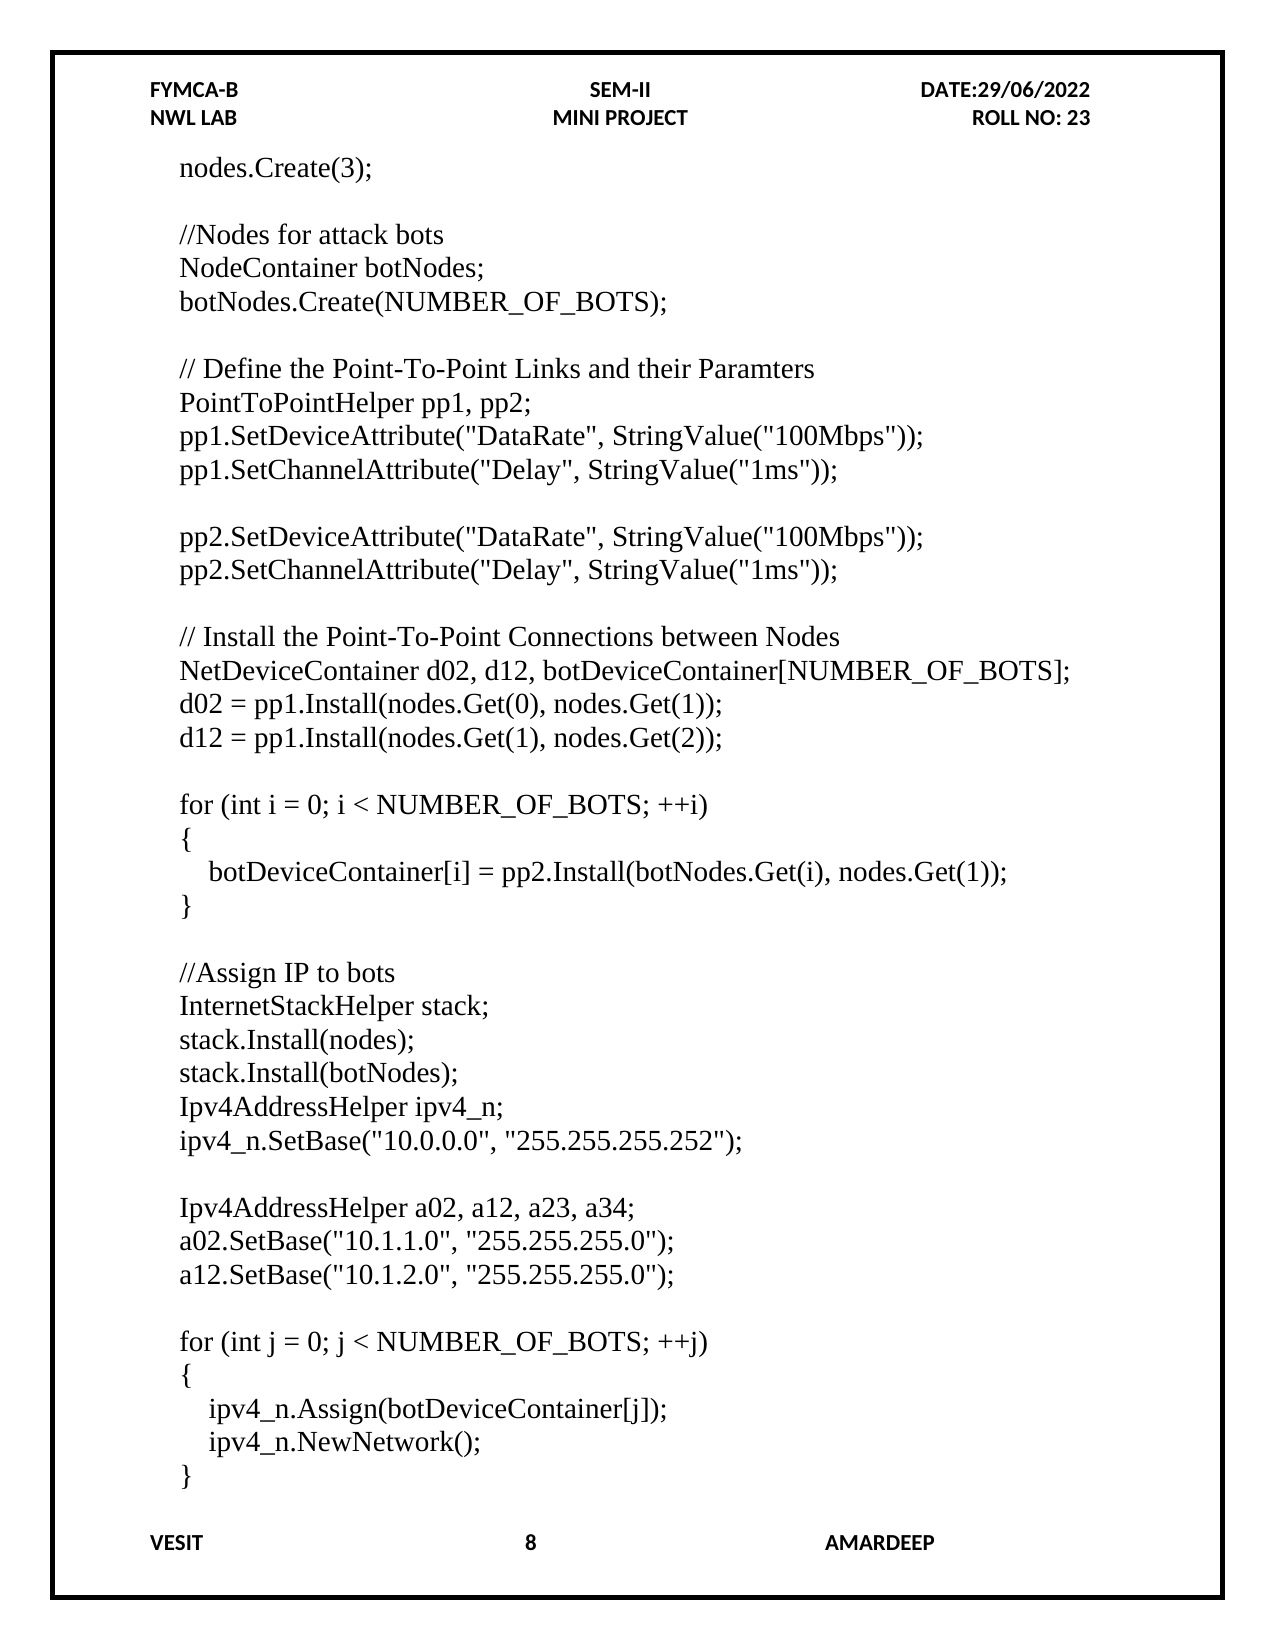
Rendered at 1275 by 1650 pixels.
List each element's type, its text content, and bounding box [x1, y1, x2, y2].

text Ipv4AddressHelper a02, a12, a23, a34; [150, 1190, 1125, 1223]
text } [150, 888, 1125, 921]
text ipv4_n.Assign(botDeviceContainer[j]); [150, 1391, 1125, 1424]
text botNodes.Create(NUMBER_OF_BOTS); [150, 284, 1125, 318]
text { [150, 821, 1125, 854]
text InternetStackHelper stack; [150, 988, 1125, 1022]
text //Assign IP to bots [150, 955, 1125, 988]
text NodeContainer botNodes; [150, 251, 1125, 284]
text for (int i = 0; i < NUMBER_OF_BOTS; ++i) [150, 787, 1125, 821]
text // Install the Point-To-Point Connections between Nodes [150, 619, 1125, 653]
text d12 = pp1.Install(nodes.Get(1), nodes.Get(2)); [150, 720, 1125, 754]
text nodes.Create(3); [150, 150, 1125, 183]
text pp2.SetChannelAttribute("Delay", StringValue("1ms")); [150, 552, 1125, 586]
text a12.SetBase("10.1.2.0", "255.255.255.0"); [150, 1257, 1125, 1290]
text pp1.SetDeviceAttribute("DataRate", StringValue("100Mbps")); [150, 418, 1125, 452]
text d02 = pp1.Install(nodes.Get(0), nodes.Get(1)); [150, 687, 1125, 720]
text ipv4_n.NewNetwork(); [150, 1424, 1125, 1458]
text pp1.SetChannelAttribute("Delay", StringValue("1ms")); [150, 452, 1125, 485]
text Ipv4AddressHelper ipv4_n; [150, 1089, 1125, 1123]
text { [150, 1357, 1125, 1391]
text ipv4_n.SetBase("10.0.0.0", "255.255.255.252"); [150, 1123, 1125, 1156]
text } [150, 1458, 1125, 1492]
text stack.Install(botNodes); [150, 1056, 1125, 1089]
text //Nodes for attack bots [150, 217, 1125, 251]
text PointToPointHelper pp1, pp2; [150, 385, 1125, 418]
text pp2.SetDeviceAttribute("DataRate", StringValue("100Mbps")); [150, 519, 1125, 552]
text stack.Install(nodes); [150, 1022, 1125, 1056]
text botDeviceContainer[i] = pp2.Install(botNodes.Get(i), nodes.Get(1)); [150, 854, 1125, 888]
text for (int j = 0; j < NUMBER_OF_BOTS; ++j) [150, 1324, 1125, 1357]
text NetDeviceContainer d02, d12, botDeviceContainer[NUMBER_OF_BOTS]; [150, 653, 1125, 687]
text a02.SetBase("10.1.1.0", "255.255.255.0"); [150, 1223, 1125, 1257]
text // Define the Point-To-Point Links and their Paramters [150, 351, 1125, 385]
